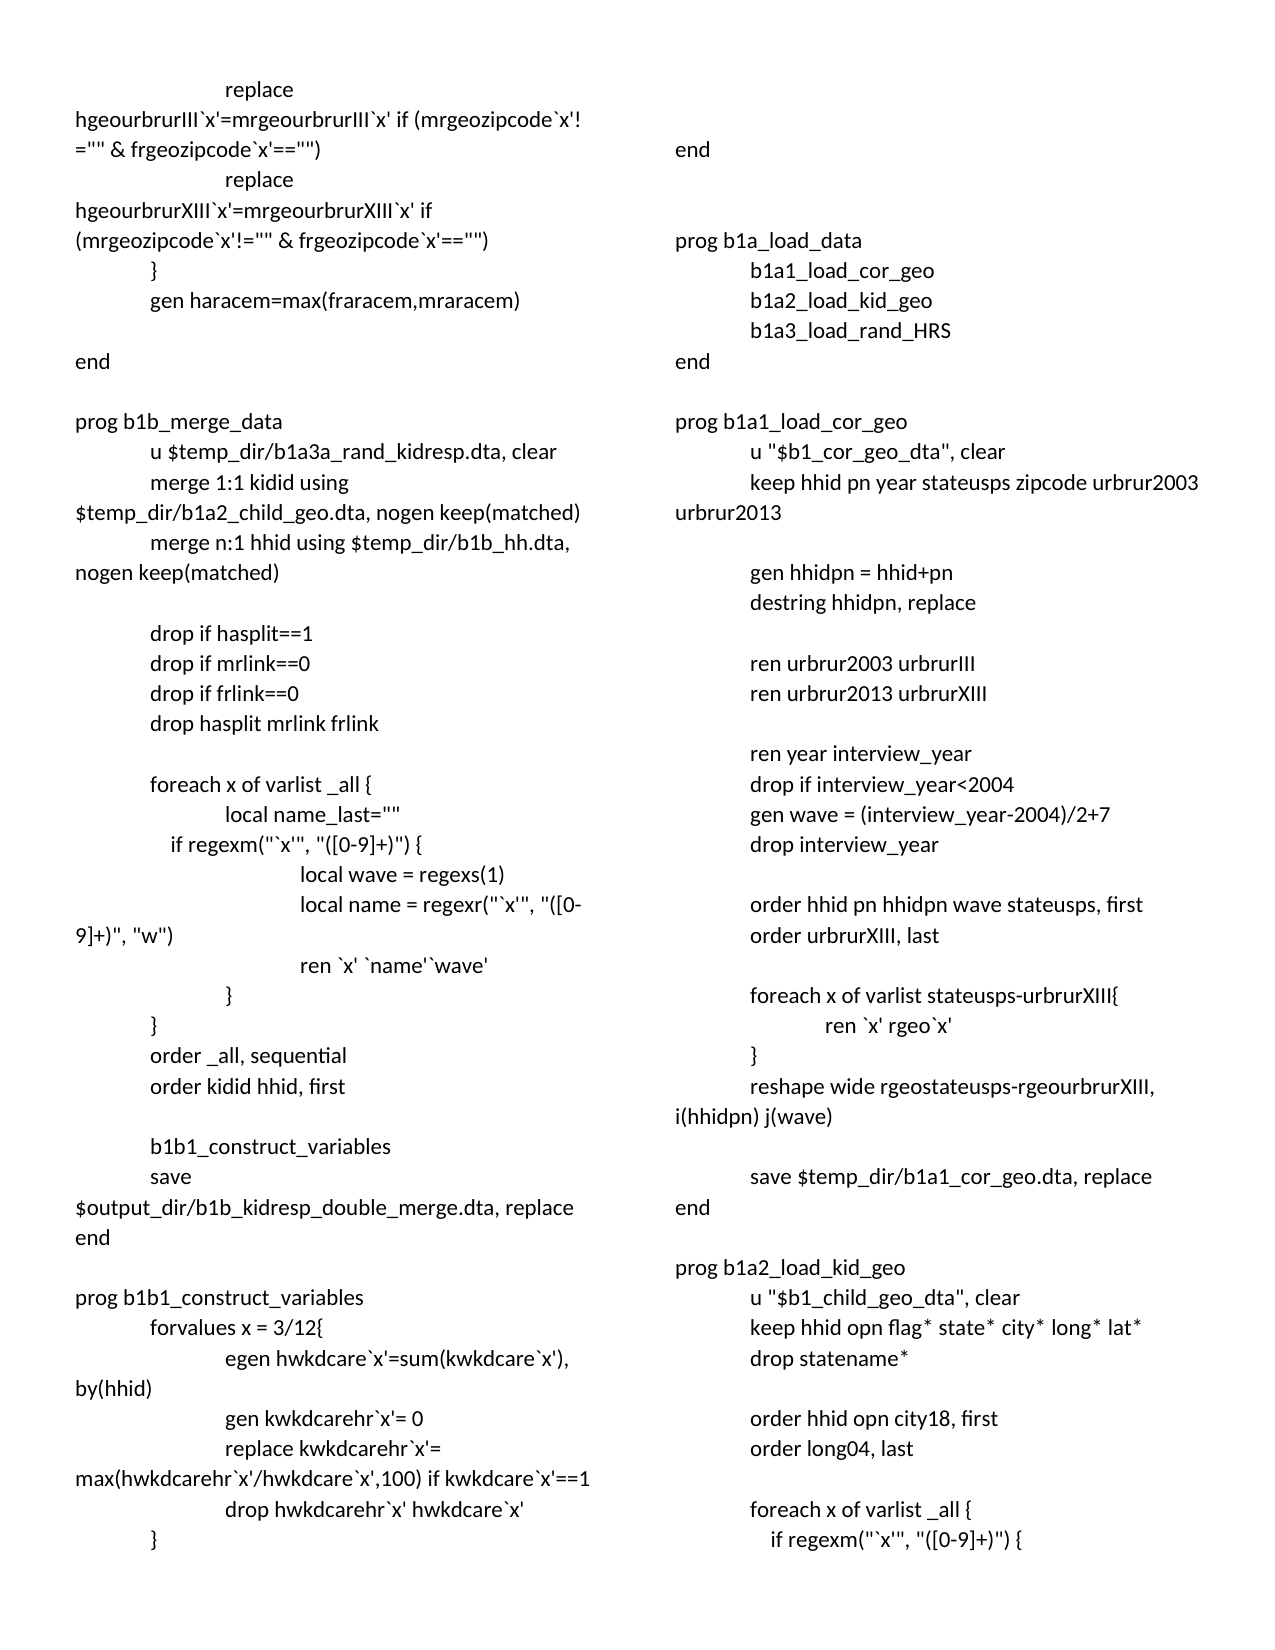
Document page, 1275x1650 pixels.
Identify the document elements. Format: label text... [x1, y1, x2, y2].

text ren year interview_year [675, 739, 1200, 768]
text merge n:1 hhid using $temp_dir/b1b_hh.dta, nogen keep(matched) [75, 528, 600, 586]
text foreach x of varlist stateusps-urbrurXIII{ [675, 981, 1200, 1009]
text ren urbrur2013 urbrurXIII [675, 679, 1200, 707]
text end [75, 1223, 600, 1251]
text } [75, 981, 600, 1009]
text drop hasplit mrlink frlink [75, 709, 600, 737]
text forvalues x = 3/12{ [75, 1313, 600, 1342]
text ren urbrur2003 urbrurIII [675, 649, 1200, 677]
text end [675, 1193, 1200, 1221]
text u "$b1_child_geo_dta", clear [675, 1283, 1200, 1311]
text keep hhid pn year stateusps zipcode urbrur2003 urbrur2013 [675, 468, 1200, 526]
text order hhid opn city18, first [675, 1404, 1200, 1432]
text prog b1b_merge_data [75, 407, 600, 435]
text if regexm("`x'", "([0-9]+)") { [75, 830, 600, 858]
text keep hhid opn flag* state* city* long* lat* [675, 1313, 1200, 1342]
text order _all, sequential [75, 1042, 600, 1070]
text foreach x of varlist _all { [675, 1495, 1200, 1523]
text drop statename* [675, 1344, 1200, 1372]
text b1a3_load_rand_HRS [675, 317, 1200, 345]
text drop hwkdcarehr`x' hwkdcare`x' [75, 1495, 600, 1523]
text } [75, 1011, 600, 1039]
text drop if interview_year<2004 [675, 770, 1200, 798]
text ren `x' rgeo`x' [675, 1011, 1200, 1039]
text local wave = regexs(1) [75, 860, 600, 888]
text egen hwkdcare`x'=sum(kwkdcare`x'), by(hhid) [75, 1344, 600, 1402]
text gen kwkdcarehr`x'= 0 [75, 1404, 600, 1432]
text reshape wide rgeostateusps-rgeourbrurXIII, i(hhidpn) j(wave) [675, 1072, 1200, 1130]
text order long04, last [675, 1434, 1200, 1462]
text replace kwkdcarehr`x'= max(hwkdcarehr`x'/hwkdcare`x',100) if kwkdcare`x'==1 [75, 1434, 600, 1493]
text if regexm("`x'", "([0-9]+)") { [675, 1525, 1200, 1553]
text drop if frlink==0 [75, 679, 600, 707]
text prog b1a2_load_kid_geo [675, 1253, 1200, 1281]
text local name = regexr("`x'", "([0-9]+)", "w") [75, 891, 600, 949]
text drop if mrlink==0 [75, 649, 600, 677]
text save $temp_dir/b1a1_cor_geo.dta, replace [675, 1162, 1200, 1191]
text drop interview_year [675, 830, 1200, 858]
text gen haracem=max(fraracem,mraracem) [75, 286, 600, 314]
text end [75, 347, 600, 375]
text b1a2_load_kid_geo [675, 286, 1200, 314]
text u $temp_dir/b1a3a_rand_kidresp.dta, clear [75, 437, 600, 466]
text order hhid pn hhidpn wave stateusps, first [675, 891, 1200, 919]
text b1a1_load_cor_geo [675, 256, 1200, 284]
text end [675, 135, 1200, 163]
text order kidid hhid, first [75, 1072, 600, 1100]
text prog b1a_load_data [675, 226, 1200, 254]
text end [675, 347, 1200, 375]
text replace hgeourbrurXIII`x'=mrgeourbrurXIII`x' if (mrgeozipcode`x'!="" & frgeozipcode`x'=="") [75, 166, 600, 254]
text gen hhidpn = hhid+pn [675, 558, 1200, 586]
text } [75, 1525, 600, 1553]
text destring hhidpn, replace [675, 588, 1200, 617]
text drop if hasplit==1 [75, 619, 600, 647]
text prog b1b1_construct_variables [75, 1283, 600, 1311]
text prog b1a1_load_cor_geo [675, 407, 1200, 435]
text ren `x' `name'`wave' [75, 951, 600, 979]
text merge 1:1 kidid using $temp_dir/b1a2_child_geo.dta, nogen keep(matched) [75, 468, 600, 526]
text gen wave = (interview_year-2004)/2+7 [675, 800, 1200, 828]
text replace hgeourbrurIII`x'=mrgeourbrurIII`x' if (mrgeozipcode`x'!="" & frgeozipcode`x'=="") [75, 75, 600, 163]
text order urbrurXIII, last [675, 921, 1200, 949]
text } [675, 1042, 1200, 1070]
text u "$b1_cor_geo_dta", clear [675, 437, 1200, 466]
text save $output_dir/b1b_kidresp_double_merge.dta, replace [75, 1162, 600, 1221]
text } [75, 256, 600, 284]
text foreach x of varlist _all { [75, 770, 600, 798]
text local name_last="" [75, 800, 600, 828]
text b1b1_construct_variables [75, 1132, 600, 1160]
